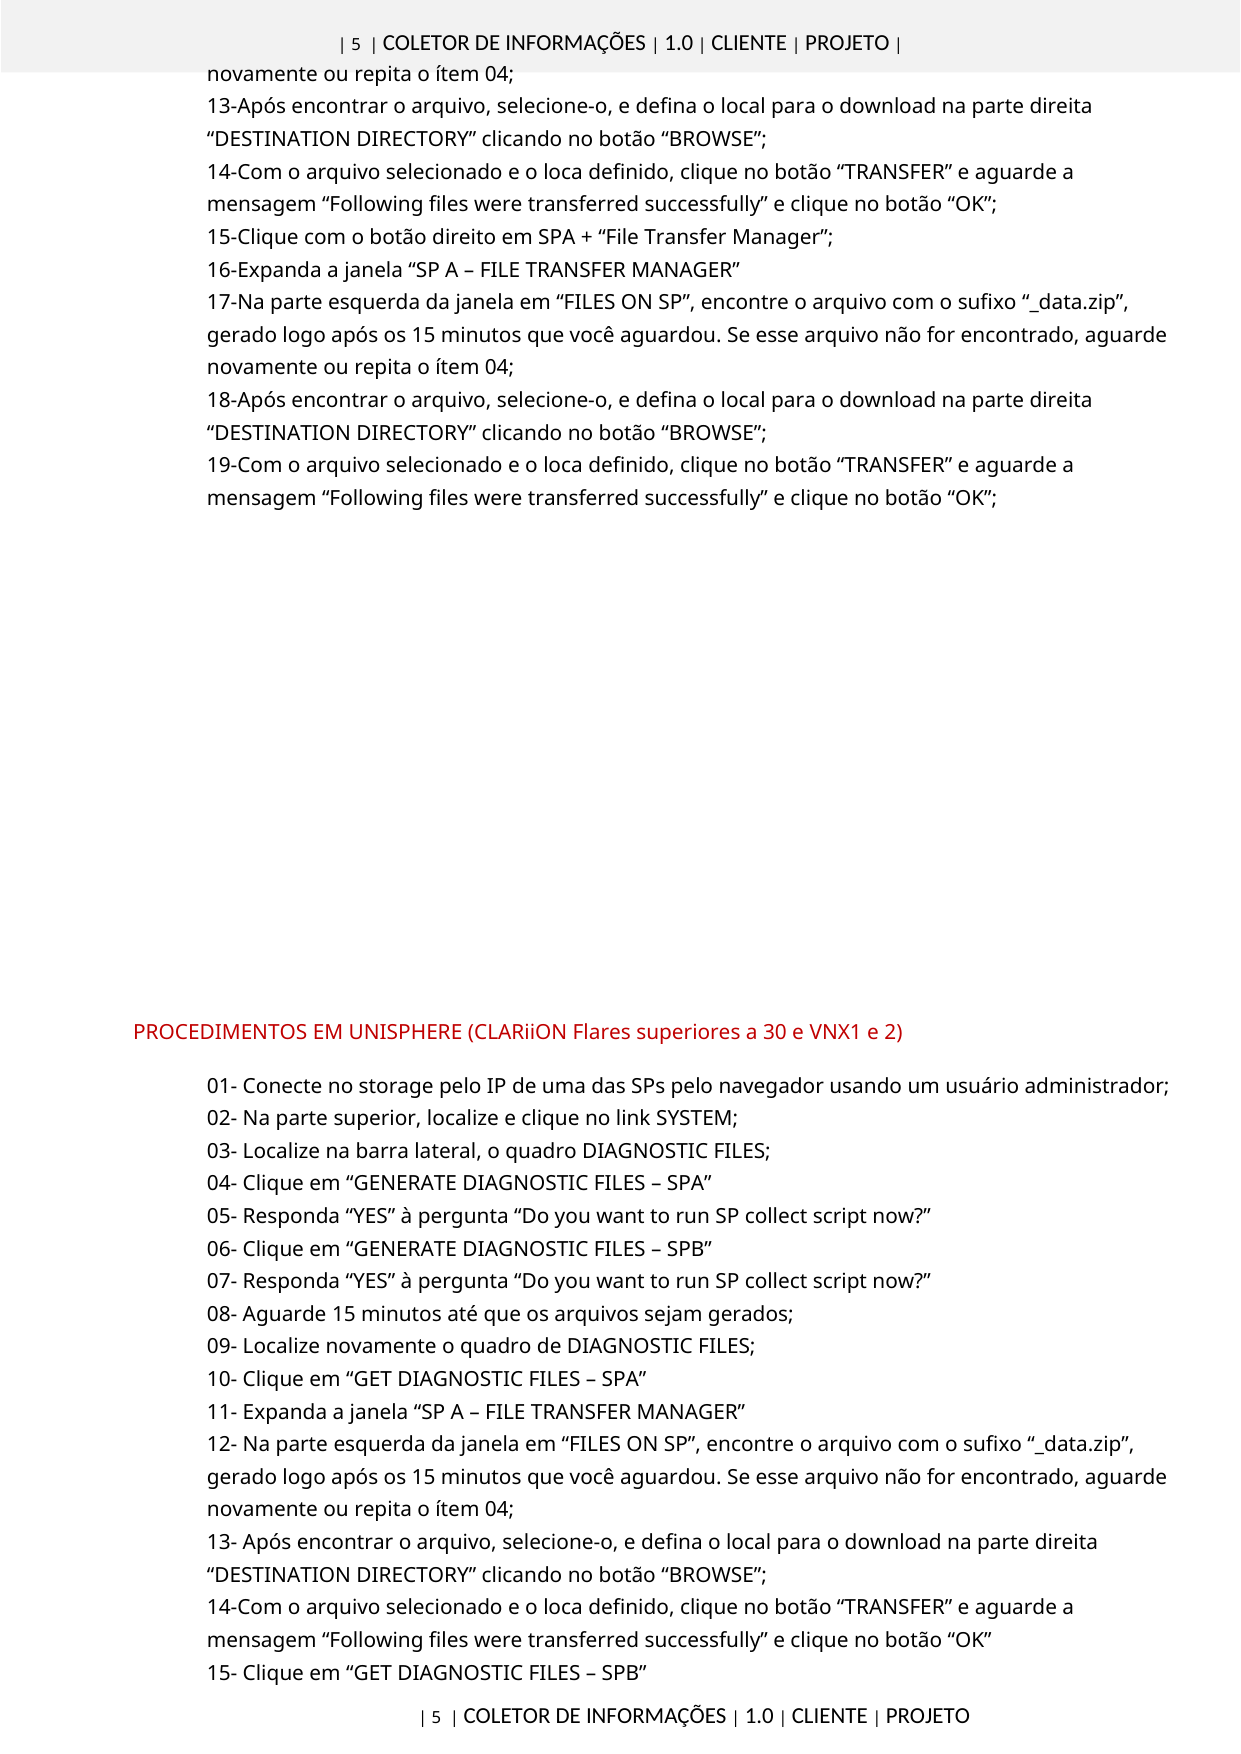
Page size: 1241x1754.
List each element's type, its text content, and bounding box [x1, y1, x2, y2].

text PROCEDIMENTOS EM UNISPHERE (CLARiiON Flares superiores a 30 e VNX1 e 2) [133, 1017, 1181, 1046]
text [207, 59, 1181, 511]
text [207, 1071, 1181, 1686]
